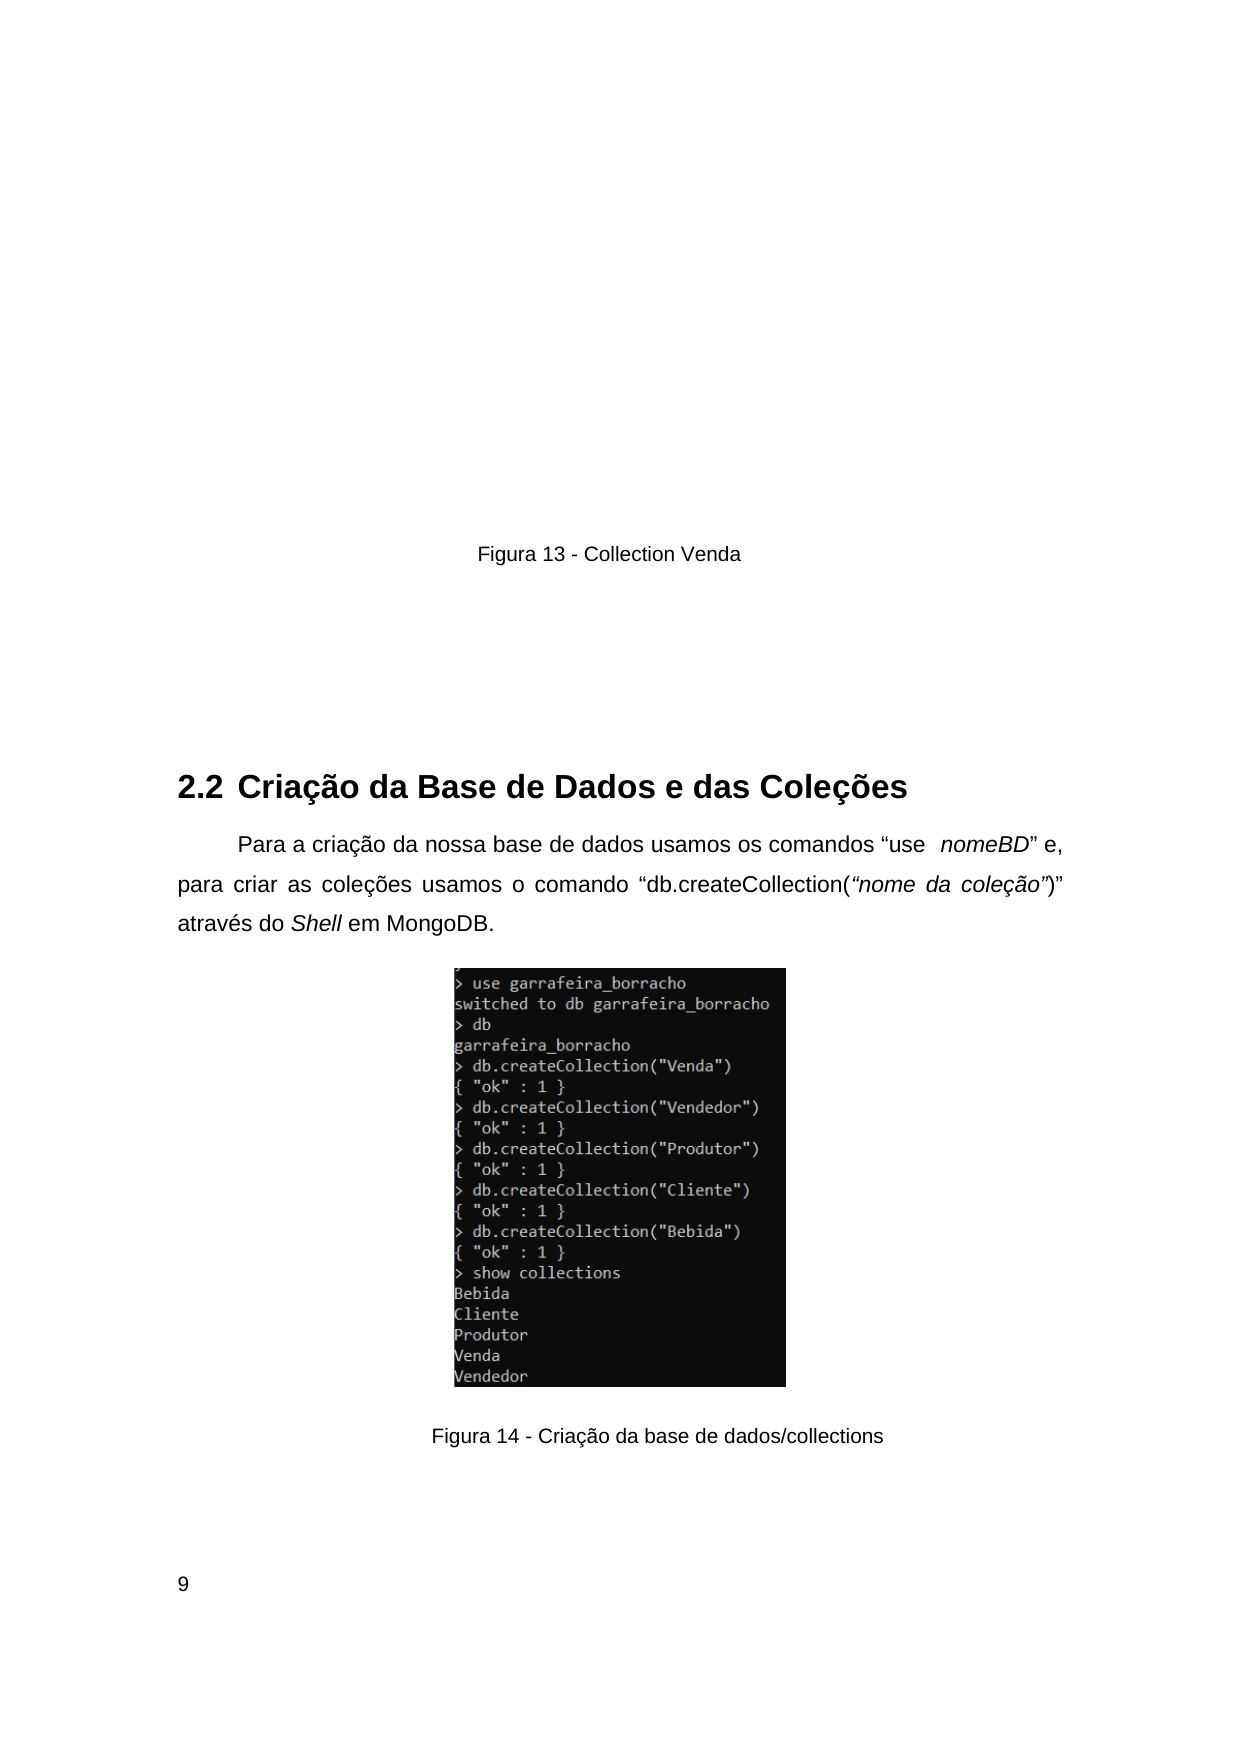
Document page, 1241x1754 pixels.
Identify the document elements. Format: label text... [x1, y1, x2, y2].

subtitle Criação da Base de Dados e das Coleções [177, 767, 1063, 806]
text Figura 13 - Collection Venda [177, 541, 1063, 565]
text Para a criação da nossa base de dados usamos os comandos “use nomeBD” e, para criar as coleções usamos o comando “db.createCollection(“nome da coleção”)” através do Shell em MongoDB. [177, 831, 1063, 937]
picture [454, 968, 786, 1387]
